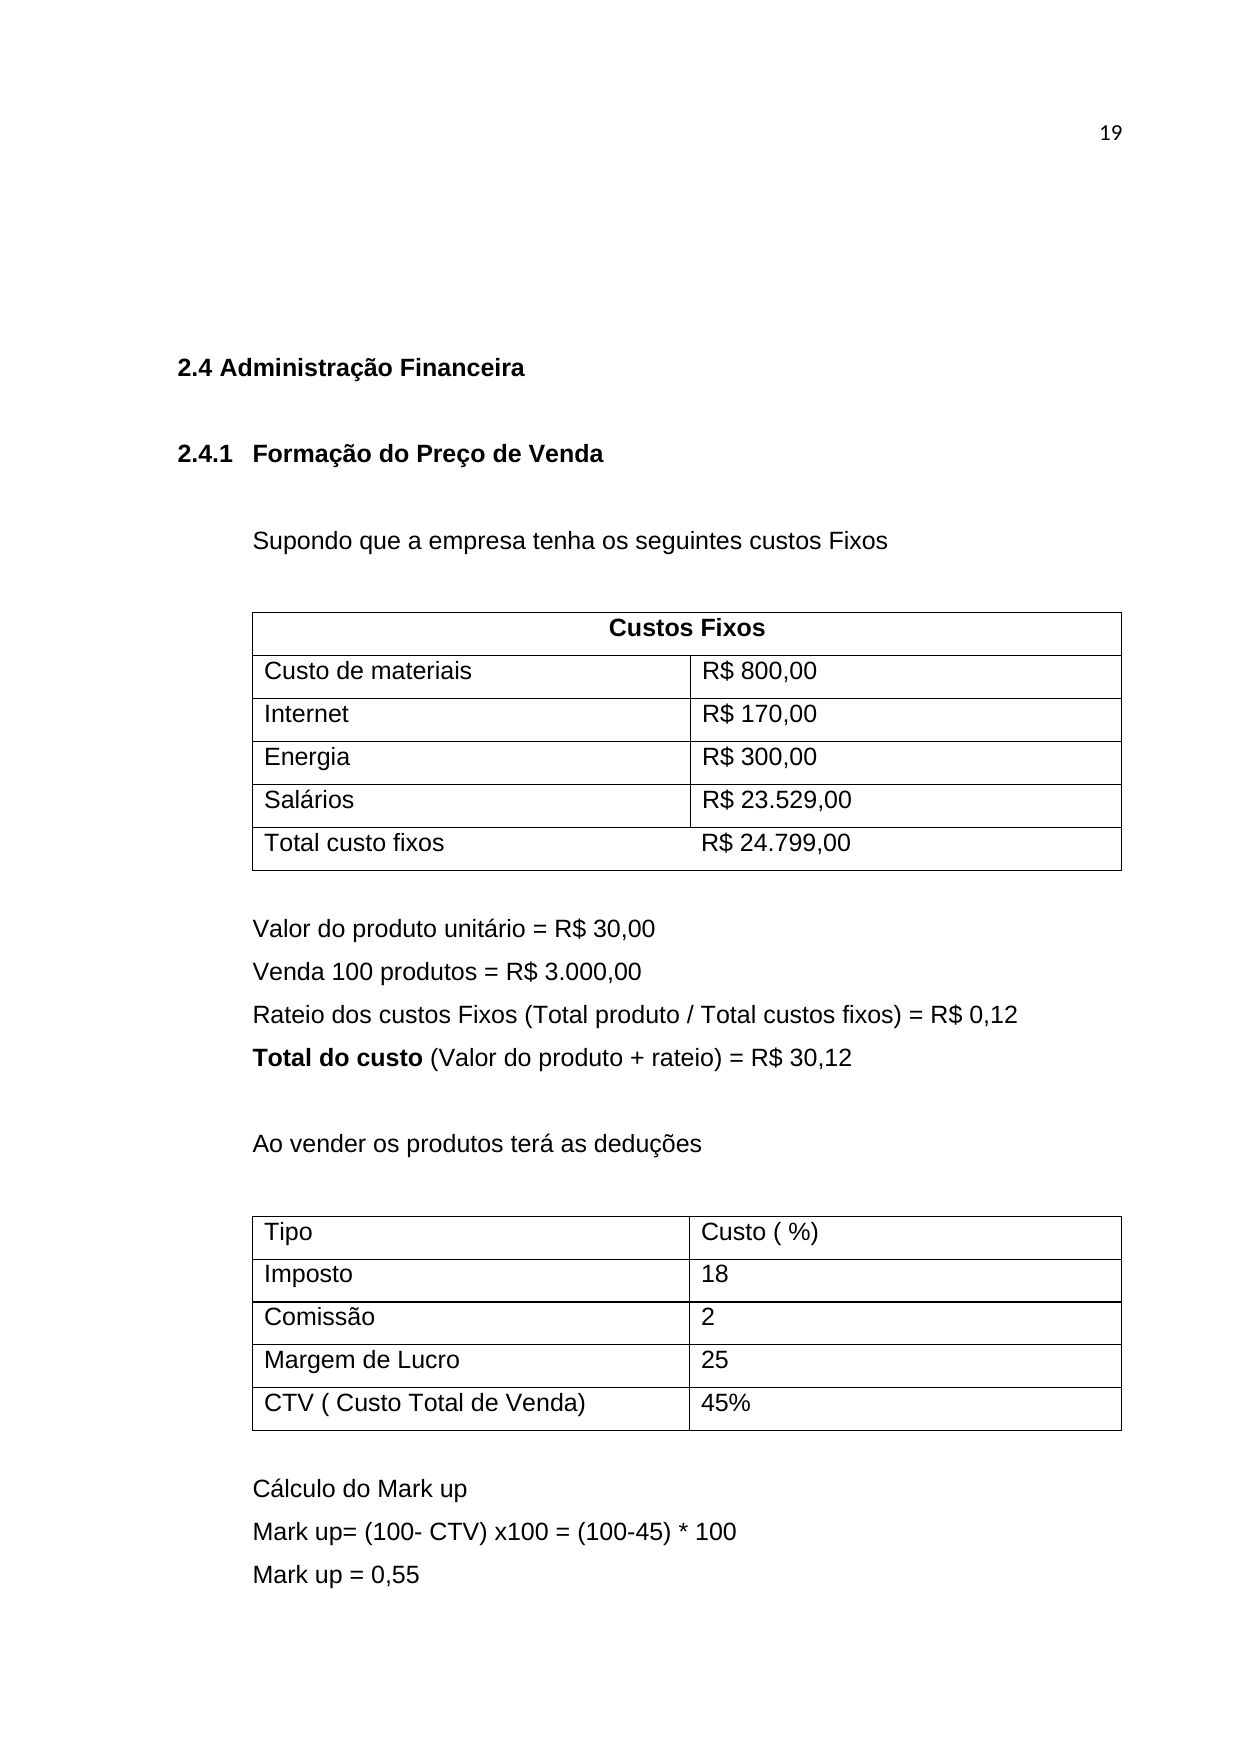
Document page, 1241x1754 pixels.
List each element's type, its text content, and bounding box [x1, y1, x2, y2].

table_cell Total custo fixos R$ 24.799,00 [253, 828, 1121, 869]
list Administração Financeira [177, 353, 1122, 382]
list Cálculo do Mark up [252, 1474, 1122, 1503]
list Supondo que a empresa tenha os seguintes custos Fixos [252, 526, 1122, 554]
list Formação do Preço de Venda [177, 439, 1122, 468]
list Venda 100 produtos = R$ 3.000,00 [252, 957, 1122, 986]
table_cell Imposto [253, 1260, 689, 1301]
table_cell Comissão [253, 1303, 689, 1344]
table_cell Energia [253, 742, 690, 784]
table_header Custo ( %) [690, 1217, 1121, 1258]
table_cell 25 [690, 1345, 1121, 1387]
table_header Custos Fixos [253, 613, 1121, 655]
table_cell R$ 23.529,00 [691, 785, 1121, 827]
list Total do custo (Valor do produto + rateio) = R$ 30,12 [252, 1043, 1122, 1072]
table_cell 18 [690, 1260, 1121, 1301]
list Valor do produto unitário = R$ 30,00 [252, 914, 1122, 942]
list Mark up= (100- CTV) x100 = (100-45) * 100 [252, 1517, 1122, 1546]
table_cell 45% [690, 1388, 1121, 1430]
table_cell CTV ( Custo Total de Venda) [253, 1388, 689, 1430]
table_cell R$ 800,00 [691, 656, 1121, 698]
table_cell R$ 170,00 [691, 699, 1121, 741]
table_cell Custo de materiais [253, 656, 690, 698]
table_cell Margem de Lucro [253, 1345, 689, 1387]
table_cell Internet [253, 699, 690, 741]
list Mark up = 0,55 [252, 1561, 1122, 1589]
table_cell R$ 300,00 [691, 742, 1121, 784]
list Ao vender os produtos terá as deduções [252, 1129, 1122, 1158]
table_cell Salários [253, 785, 690, 827]
list Rateio dos custos Fixos (Total produto / Total custos fixos) = R$ 0,12 [252, 1000, 1122, 1029]
table_cell 2 [690, 1303, 1121, 1344]
table_header Tipo [253, 1217, 689, 1258]
